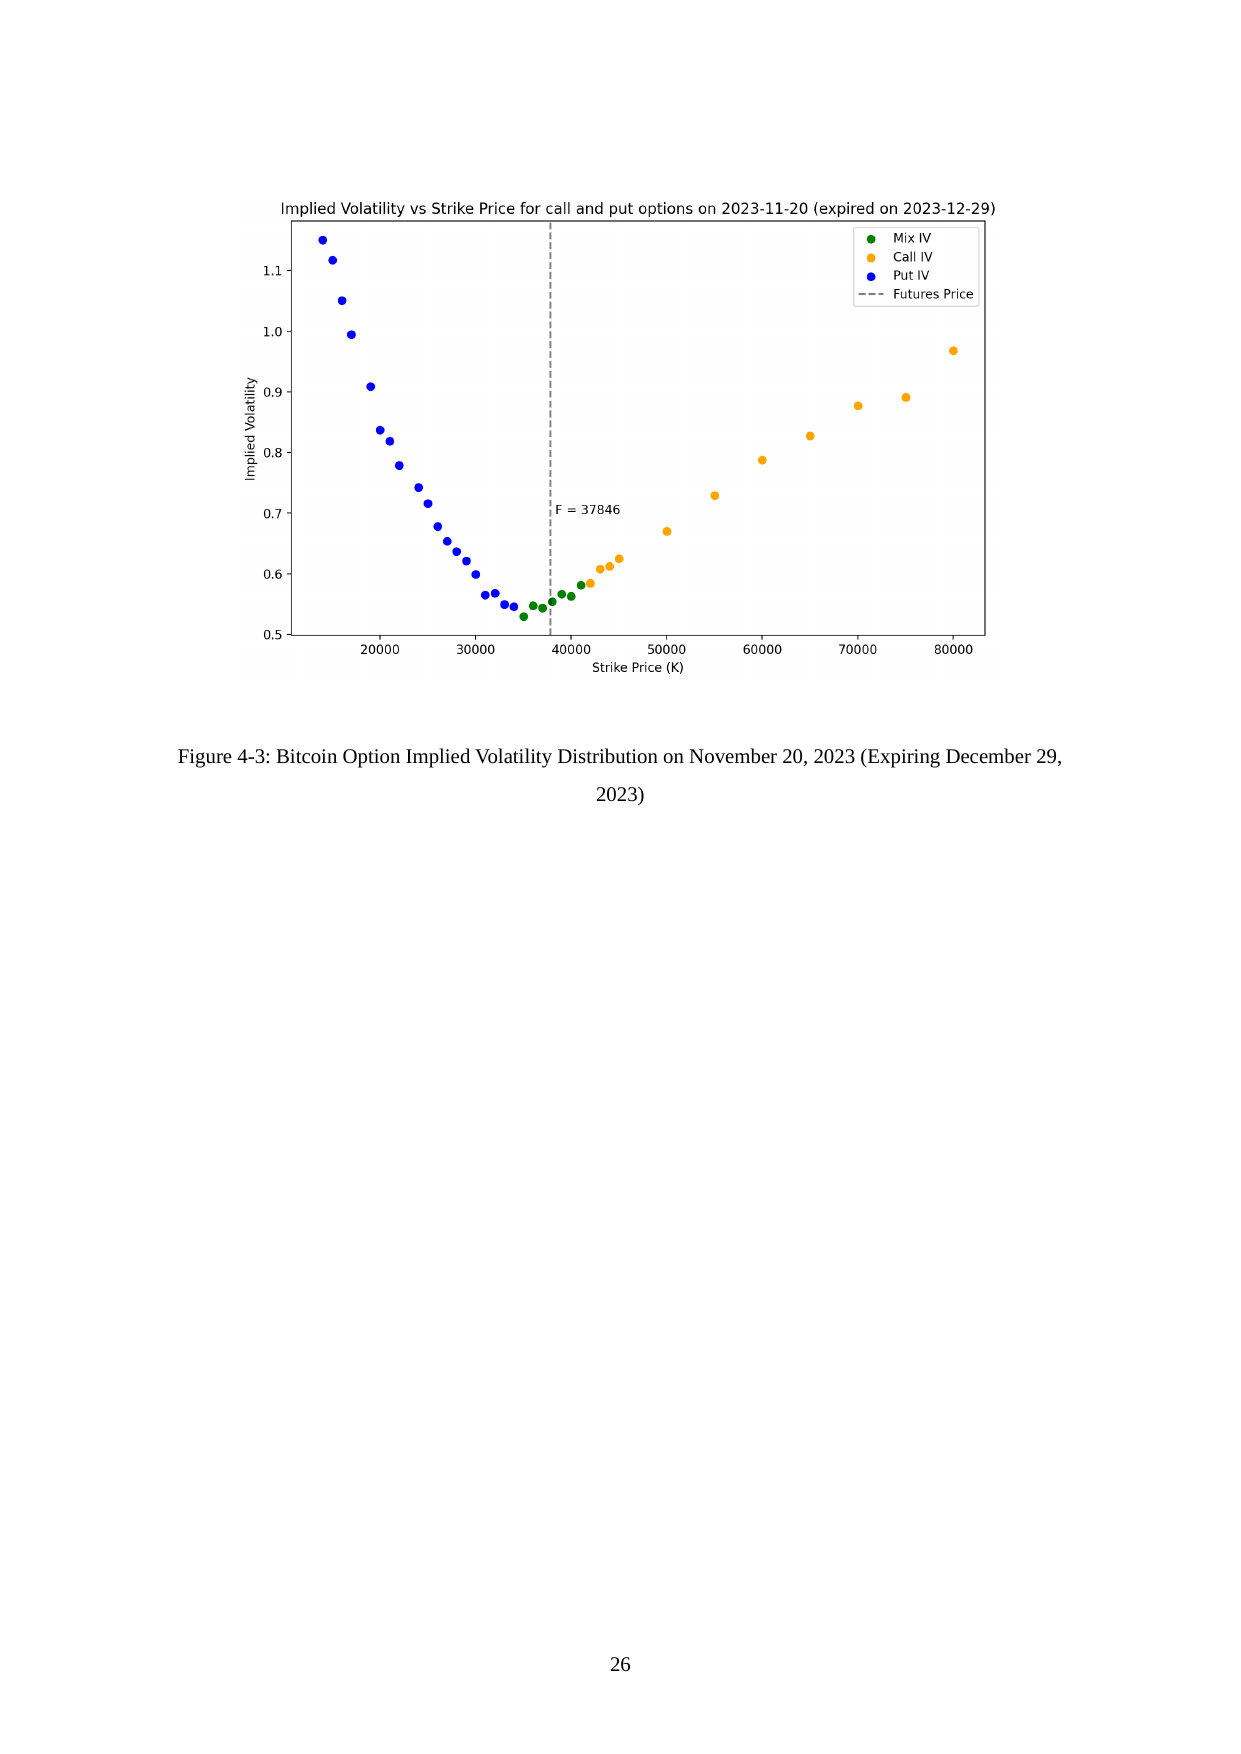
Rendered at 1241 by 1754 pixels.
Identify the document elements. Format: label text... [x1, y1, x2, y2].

picture [236, 193, 1004, 683]
